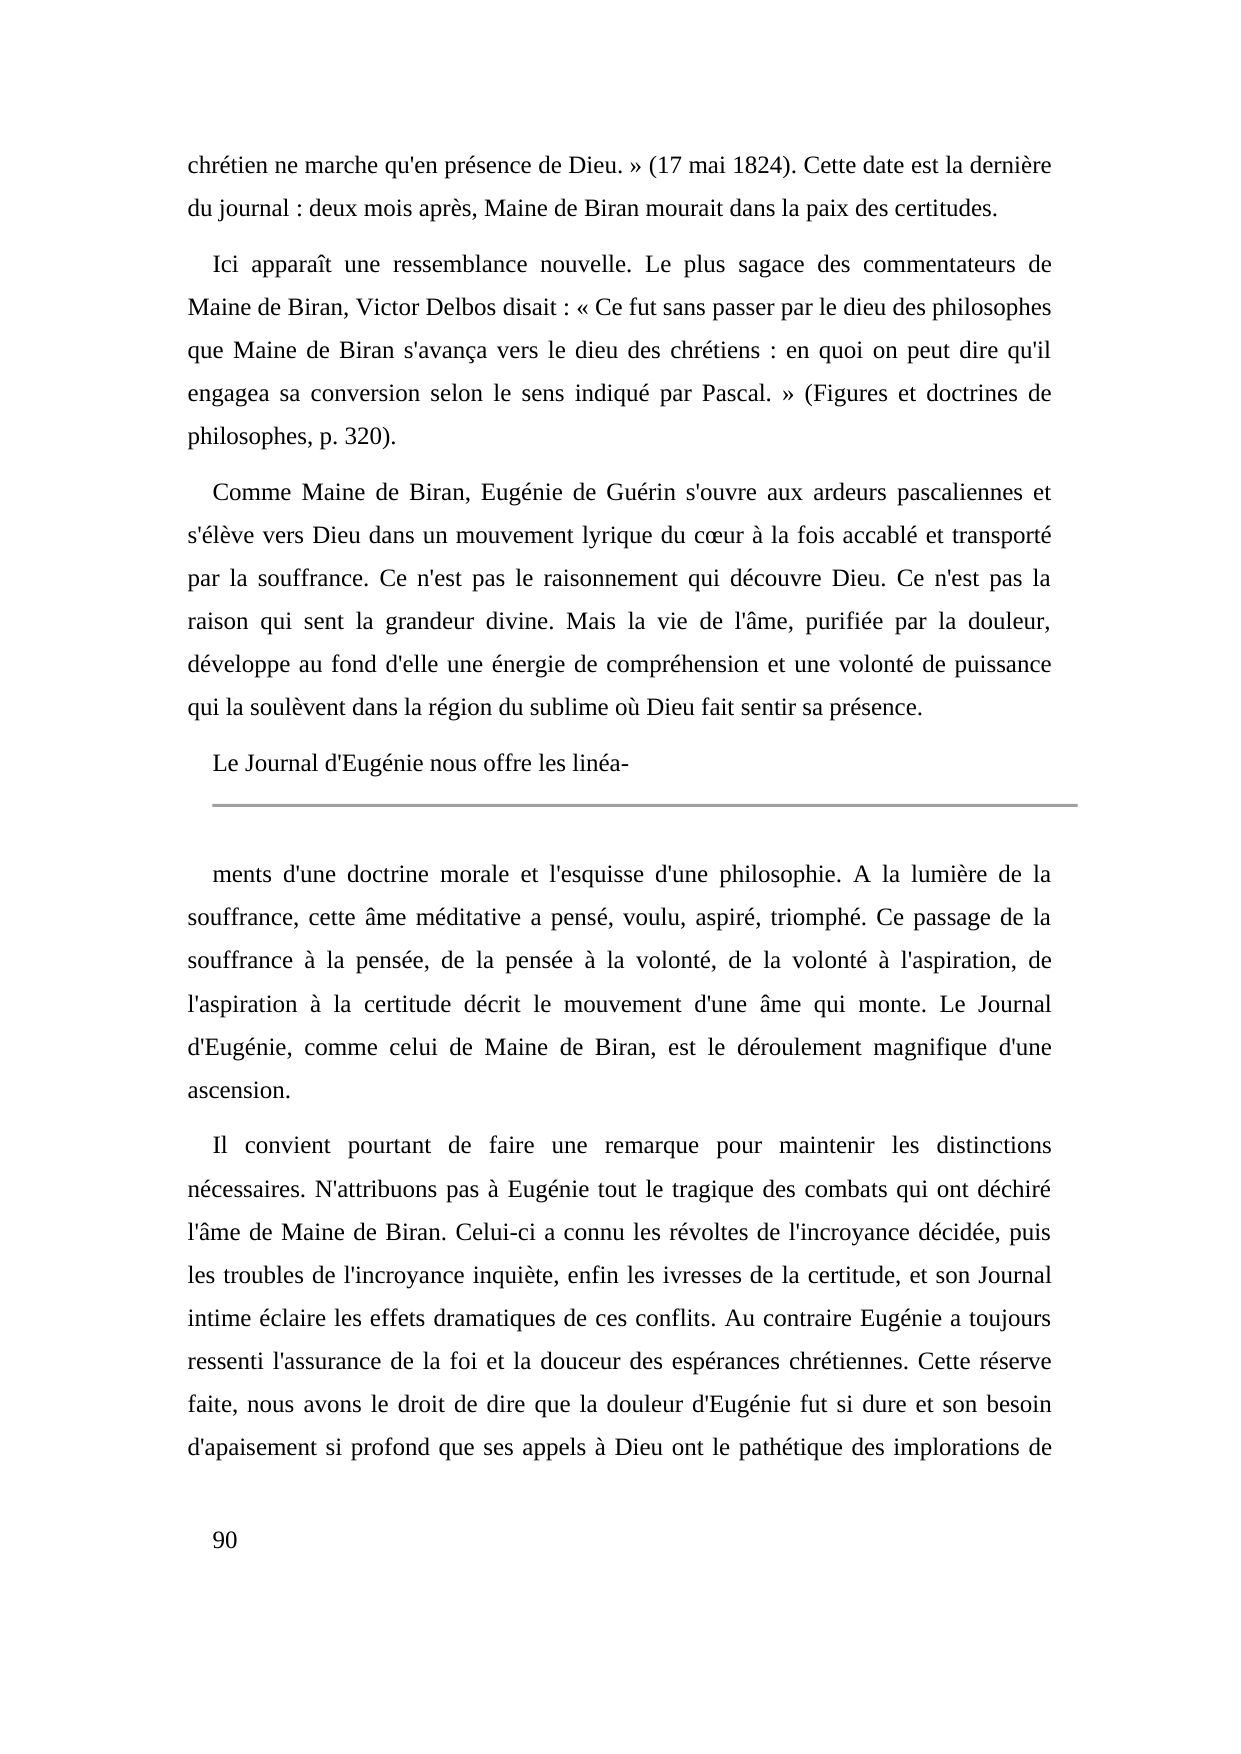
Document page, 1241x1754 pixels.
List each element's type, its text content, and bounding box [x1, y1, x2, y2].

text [187, 1131, 1053, 1461]
text ments d'une doctrine morale et l'esquisse d'une philosophie. A la lumière de la souffrance, cette âme méditative a pensé, voulu, aspiré, triomphé. Ce passage de la souffrance à la pensée, de la pensée à la volonté, de la volonté à l'aspiration, de l'aspiration à la certitude décrit le mouvement d'une âme qui monte. Le Journal d'Eugénie, comme celui de Maine de Biran, est le déroulement magnifique d'une ascension. [187, 859, 1053, 1104]
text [187, 150, 1053, 222]
text Ici apparaît une ressemblance nouvelle. Le plus sagace des commentateurs de Maine de Biran, Victor Delbos disait : « Ce fut sans passer par le dieu des philosophes que Maine de Biran s'avança vers le dieu des chrétiens : en quoi on peut dire qu'il engagea sa conversion selon le sens indiqué par Pascal. » (Figures et doctrines de philosophes, p. 320). [187, 249, 1053, 450]
text Comme Maine de Biran, Eugénie de Guérin s'ouvre aux ardeurs pascaliennes et s'élève vers Dieu dans un mouvement lyrique du cœur à la fois accablé et transporté par la souffrance. Ce n'est pas le raisonnement qui découvre Dieu. Ce n'est pas la raison qui sent la grandeur divine. Mais la vie de l'âme, purifiée par la douleur, développe au fond d'elle une énergie de compréhension et une volonté de puissance qui la soulèvent dans la région du sublime où Dieu fait sentir sa présence. [187, 477, 1053, 721]
text Le Journal d'Eugénie nous offre les linéa- [187, 748, 1053, 777]
